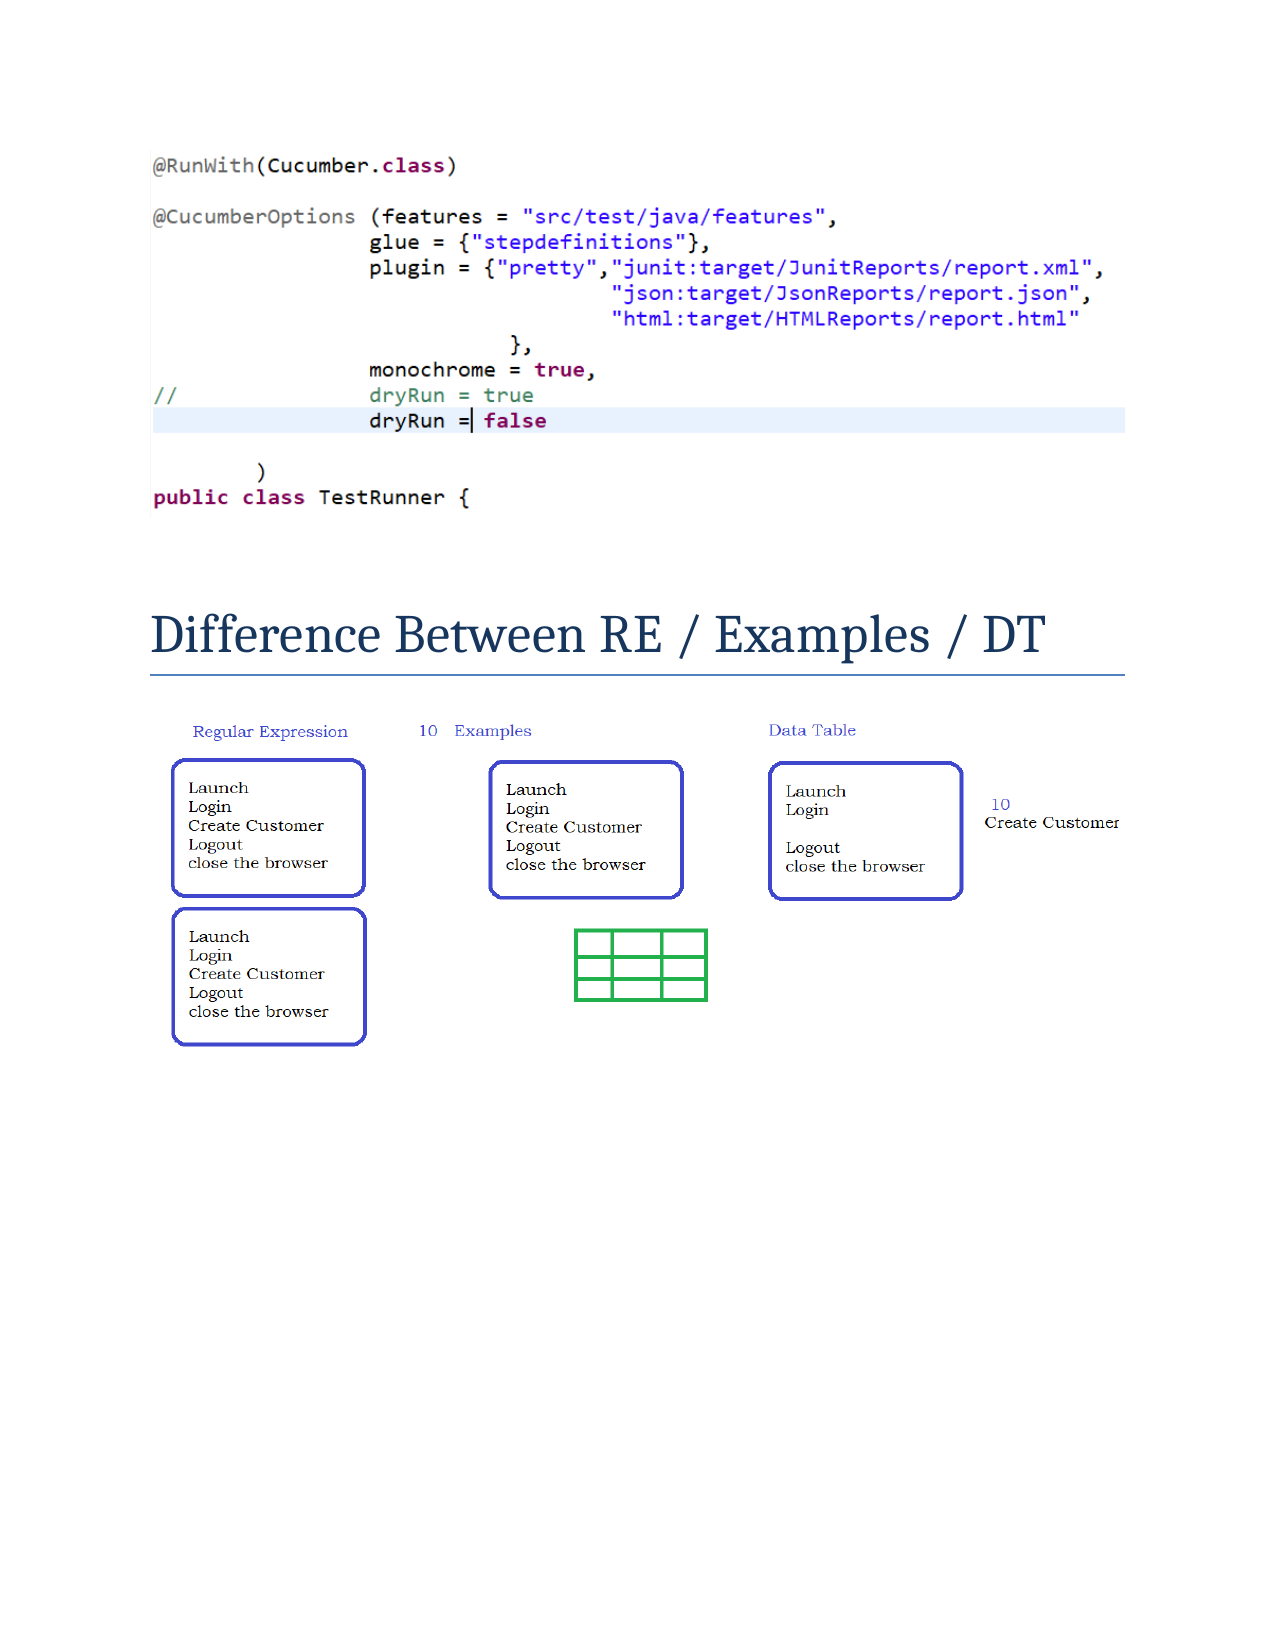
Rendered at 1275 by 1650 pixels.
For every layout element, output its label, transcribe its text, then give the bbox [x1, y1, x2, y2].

title Difference Between RE / Examples / DT [150, 603, 1125, 674]
picture [150, 150, 1125, 518]
picture [150, 707, 1124, 1050]
